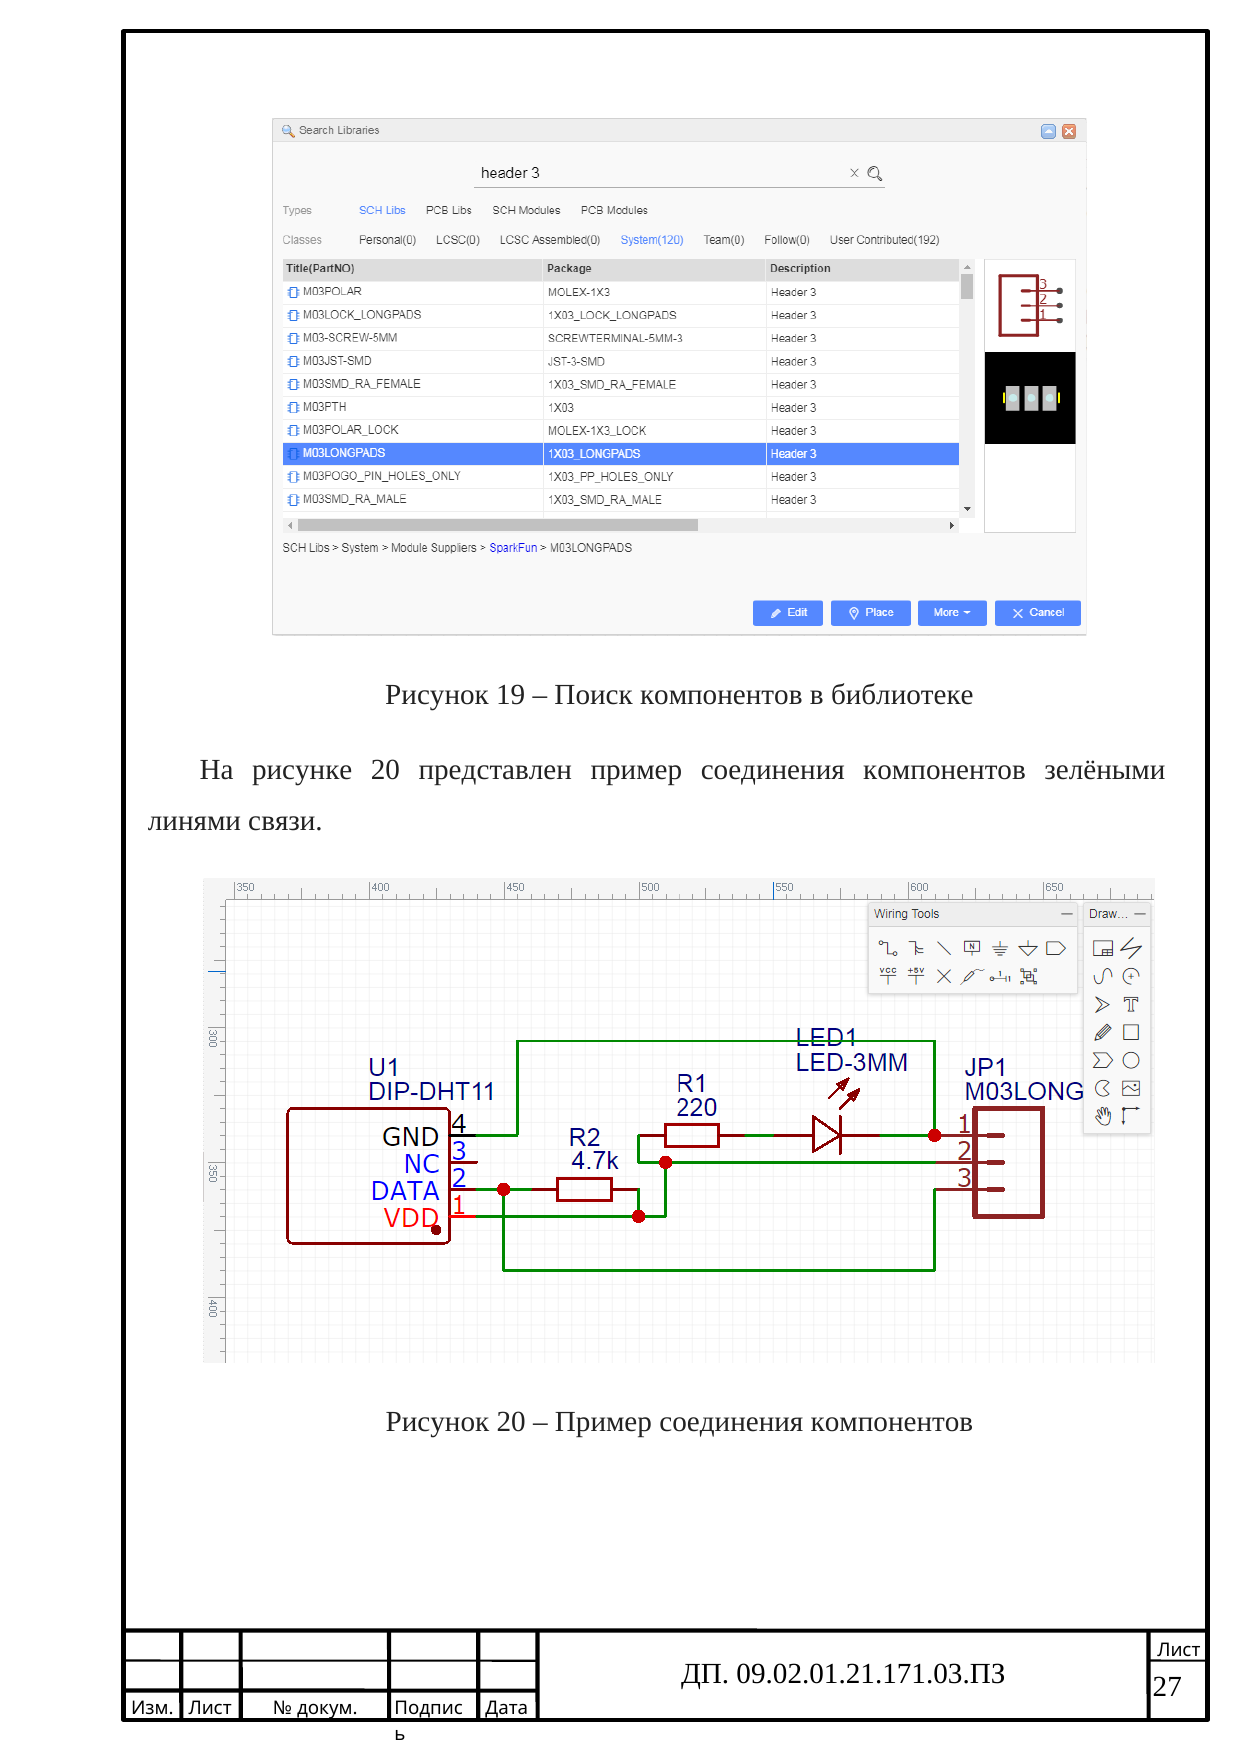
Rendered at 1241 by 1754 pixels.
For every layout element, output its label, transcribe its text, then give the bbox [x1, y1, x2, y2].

text Рисунок 20 – Пример соединения компонентов [148, 1404, 1167, 1438]
text На рисунке 20 представлен пример соединения компонентов зелёными линями связи. [148, 752, 1167, 836]
picture [203, 878, 1155, 1363]
picture [272, 118, 1087, 636]
text Рисунок 19 – Поиск компонентов в библиотеке [148, 677, 1167, 711]
